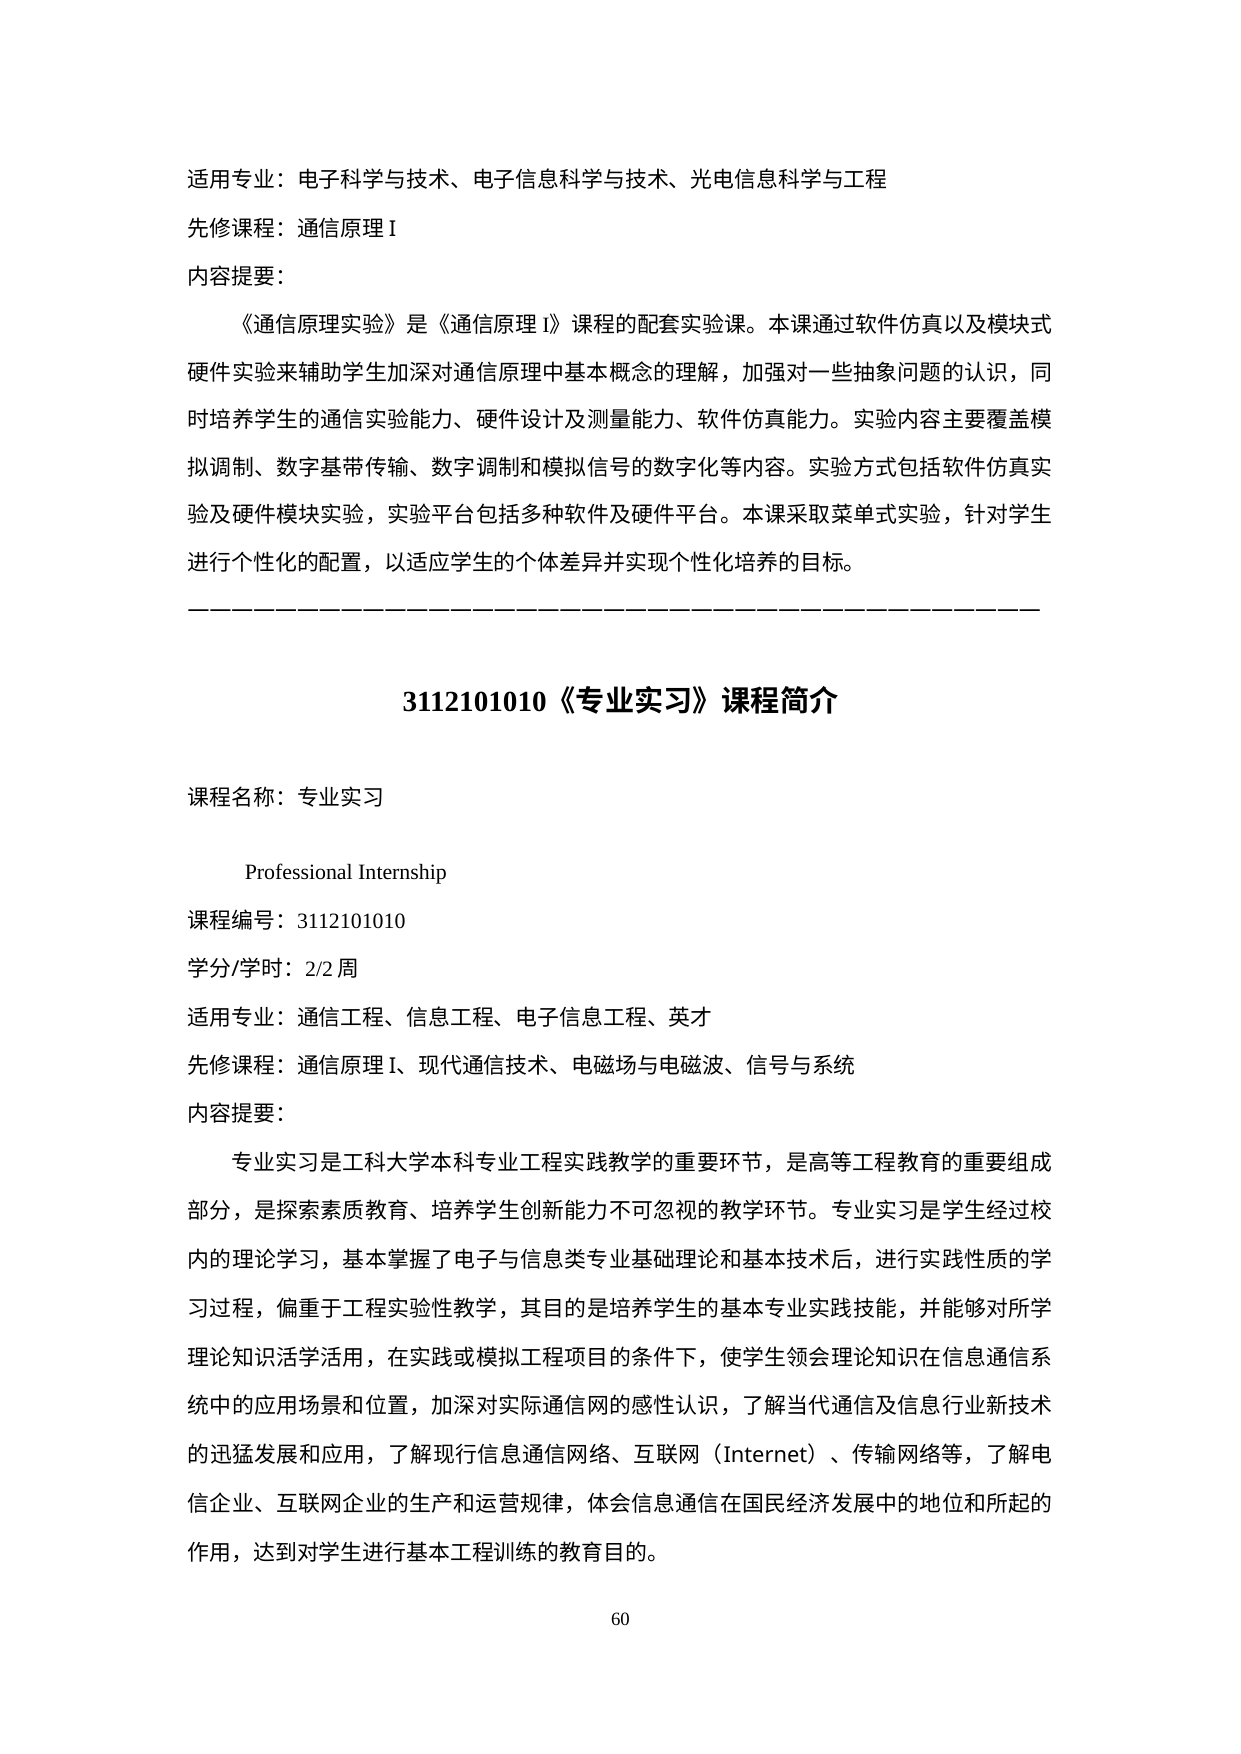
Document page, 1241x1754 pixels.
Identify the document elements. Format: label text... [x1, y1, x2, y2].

text 《通信原理实验》是《通信原理I》课程的配套实验课。本课通过软件仿真以及模块式硬件实验来辅助学生加深对通信原理中基本概念的理解，加强对一些抽象问题的认识，同时培养学生的通信实验能力、硬件设计及测量能力、软件仿真能力。实验内容主要覆盖模拟调制、数字基带传输、数字调制和模拟信号的数字化等内容。实验方式包括软件仿真实验及硬件模块实验，实验平台包括多种软件及硬件平台。本课采取菜单式实验，针对学生进行个性化的配置，以适应学生的个体差异并实现个性化培养的目标。 [187, 307, 1053, 576]
text 课程名称：专业实习 [187, 780, 1053, 812]
text Professional Internship [187, 855, 1053, 888]
subtitle 3112101010《专业实习》课程简介 [187, 666, 1053, 731]
text 先修课程：通信原理I [187, 210, 1053, 243]
text 适用专业：通信工程、信息工程、电子信息工程、英才 [187, 999, 1053, 1032]
text 内容提要： [187, 259, 1053, 291]
text 专业实习是工科大学本科专业工程实践教学的重要环节，是高等工程教育的重要组成部分，是探索素质教育、培养学生创新能力不可忽视的教学环节。专业实习是学生经过校内的理论学习，基本掌握了电子与信息类专业基础理论和基本技术后，进行实践性质的学习过程，偏重于工程实验性教学，其目的是培养学生的基本专业实践技能，并能够对所学理论知识活学活用，在实践或模拟工程项目的条件下，使学生领会理论知识在信息通信系统中的应用场景和位置，加深对实际通信网的感性认识，了解当代通信及信息行业新技术的迅猛发展和应用，了解现行信息通信网络、互联网（Internet）、传输网络等，了解电信企业、互联网企业的生产和运营规律，体会信息通信在国民经济发展中的地位和所起的作用，达到对学生进行基本工程训练的教育目的。 [187, 1144, 1053, 1567]
text ——————————————————————————————————————— [187, 592, 1053, 624]
text 内容提要： [187, 1096, 1053, 1128]
text 适用专业：电子科学与技术、电子信息科学与技术、光电信息科学与工程 [187, 162, 1053, 194]
text 课程编号：3112101010 [187, 902, 1053, 935]
text 先修课程：通信原理I、现代通信技术、电磁场与电磁波、信号与系统 [187, 1047, 1053, 1080]
text 学分/学时：2/2周 [187, 951, 1053, 983]
